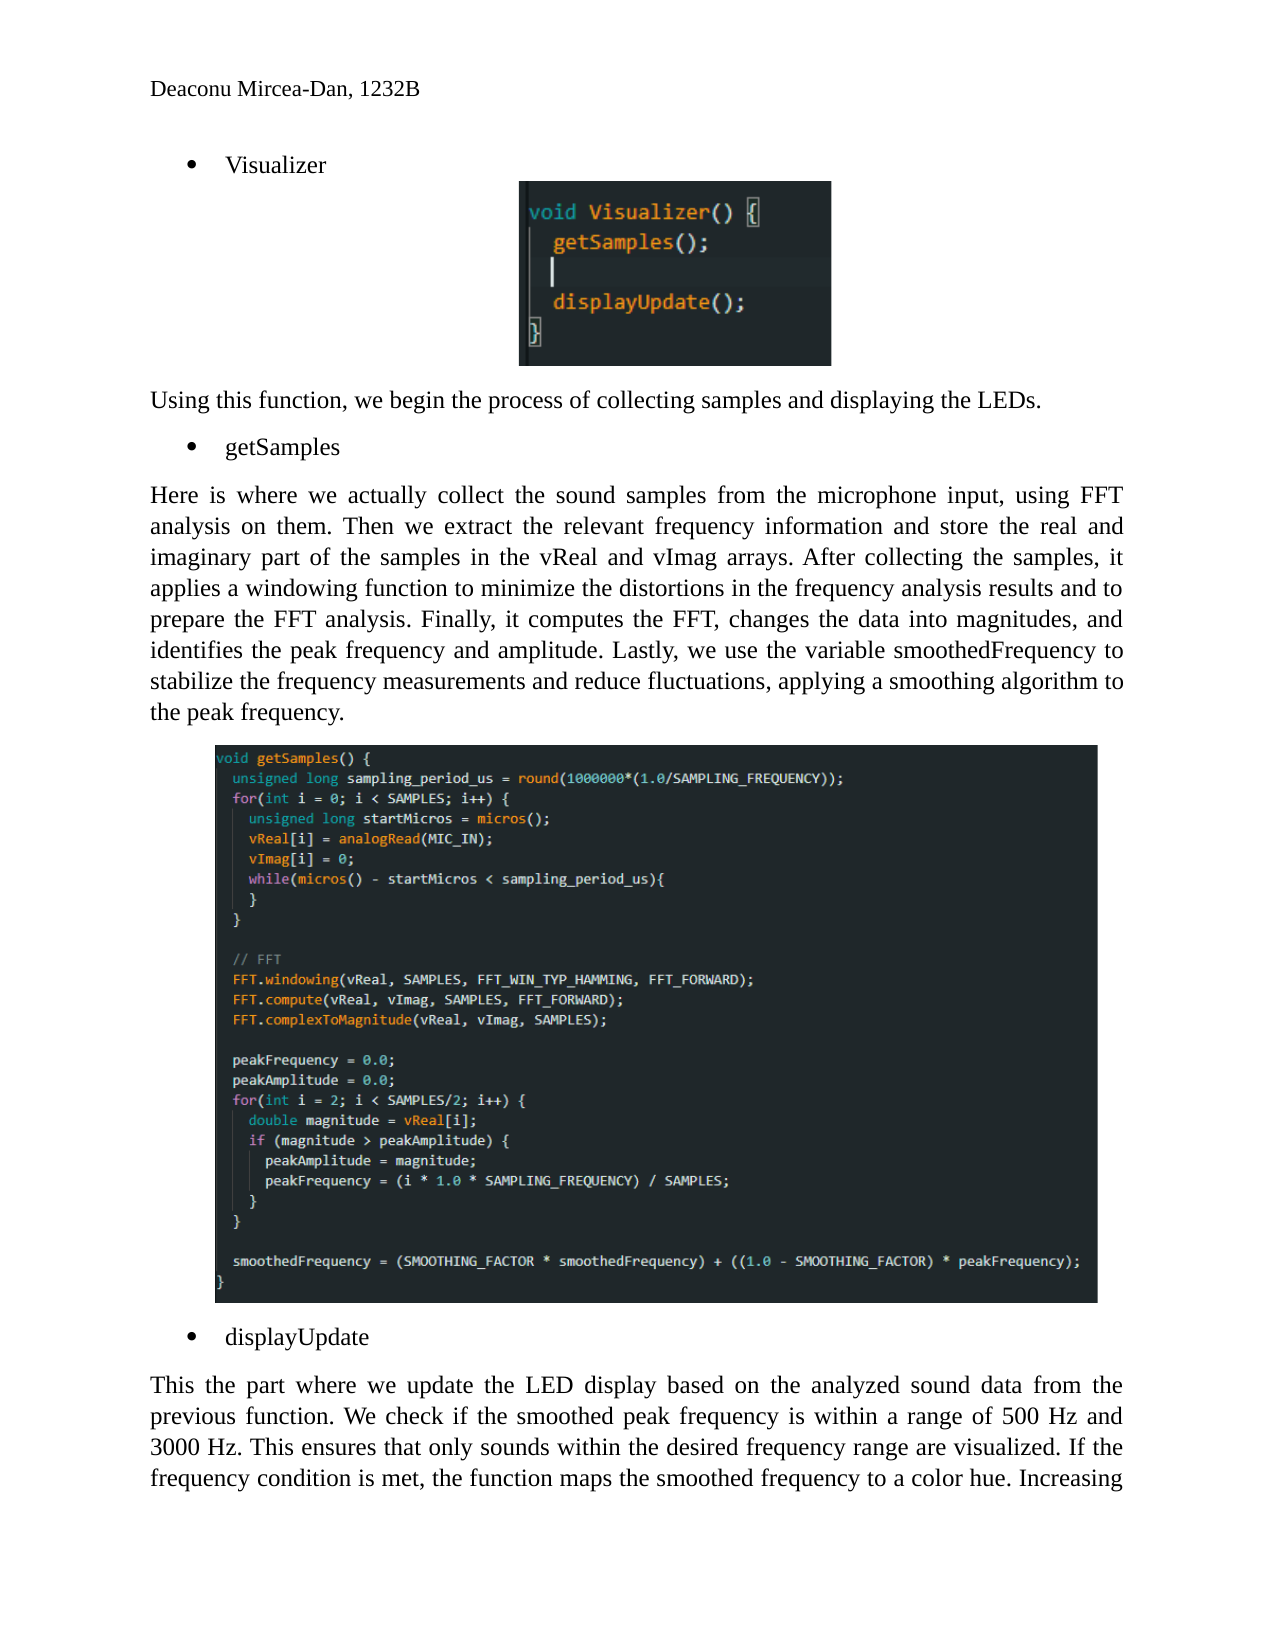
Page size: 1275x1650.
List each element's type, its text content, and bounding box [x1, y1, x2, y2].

picture [215, 745, 1098, 1303]
list displayUpdate [187, 1322, 1125, 1351]
list Visualizer [187, 150, 1125, 179]
list getSamples [187, 432, 1125, 461]
text Using this function, we begin the process of collecting samples and displaying the LEDs. [150, 385, 1125, 413]
picture [518, 181, 832, 366]
text Here is where we actually collect the sound samples from the microphone input, using FFT analysis on them. Then we extract the relevant frequency information and store the real and imaginary part of the samples in the vReal and vImag arrays. After collecting the samples, it applies a windowing function to minimize the distortions in the frequency analysis results and to prepare the FFT analysis. Finally, it computes the FFT, changes the data into magnitudes, and identifies the peak frequency and amplitude. Lastly, we use the variable smoothedFrequency to stabilize the frequency measurements and reduce fluctuations, applying a smoothing algorithm to the peak frequency. [150, 480, 1125, 726]
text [150, 1370, 1125, 1492]
